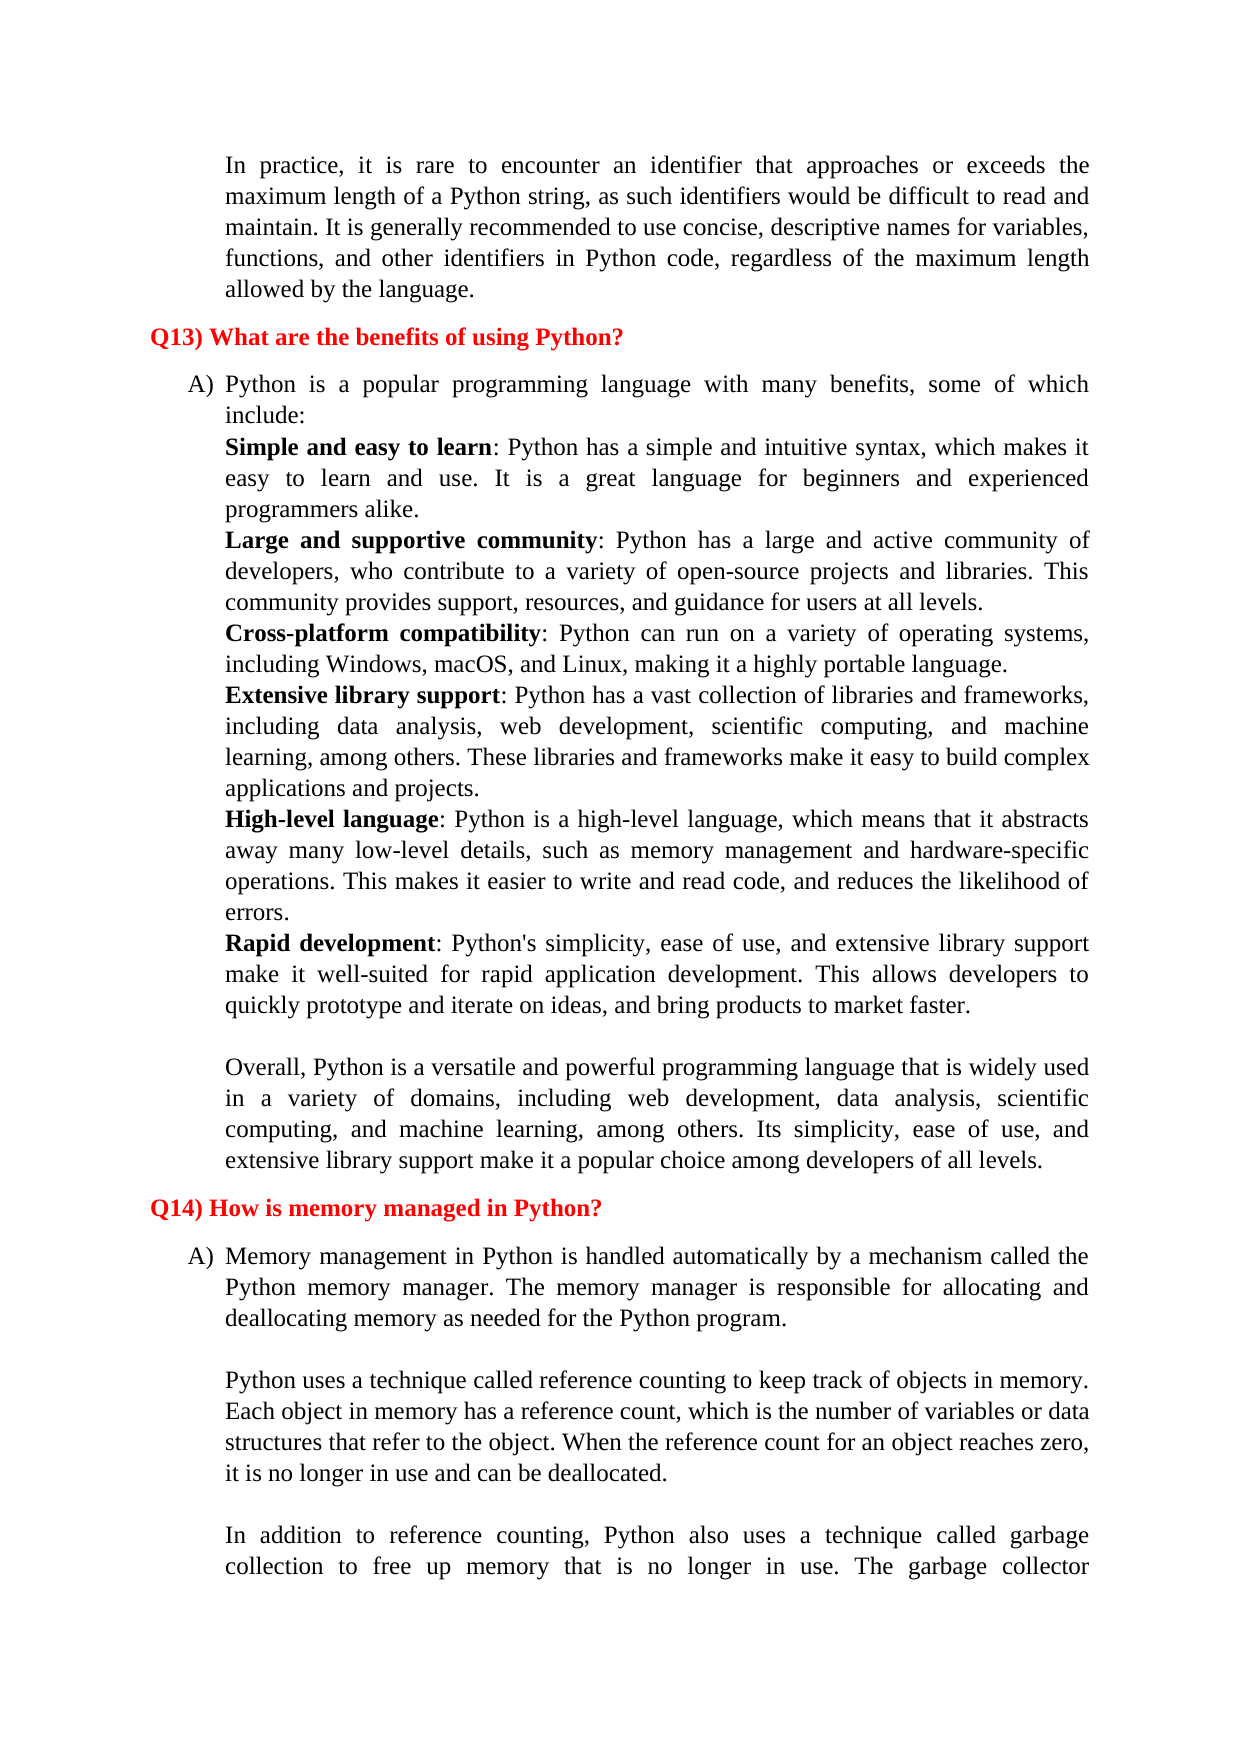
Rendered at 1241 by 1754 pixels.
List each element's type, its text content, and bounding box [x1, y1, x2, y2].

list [225, 1520, 1090, 1580]
text Q14) How is memory managed in Python? [150, 1193, 1090, 1222]
list High-level language: Python is a high-level language, which means that it abstracts away many low-level details, such as memory management and hardware-specific operations. This makes it easier to write and read code, and reduces the likelihood of errors. [225, 804, 1090, 926]
list Python uses a technique called reference counting to keep track of objects in memory. Each object in memory has a reference count, which is the number of variables or data structures that refer to the object. When the reference count for an object reaches zero, it is no longer in use and can be deallocated. [225, 1365, 1090, 1487]
list Extensive library support: Python has a vast collection of libraries and frameworks, including data analysis, web development, scientific computing, and machine learning, among others. These libraries and frameworks make it easy to build complex applications and projects. [225, 680, 1090, 802]
list Simple and easy to learn: Python has a simple and intuitive syntax, which makes it easy to learn and use. It is a great language for beginners and experienced programmers alike. [225, 432, 1090, 522]
list Python is a popular programming language with many benefits, some of which include: [187, 369, 1090, 429]
list Memory management in Python is handled automatically by a mechanism called the Python memory manager. The memory manager is responsible for allocating and deallocating memory as needed for the Python program. [187, 1241, 1090, 1332]
list In practice, it is rare to encounter an identifier that approaches or exceeds the maximum length of a Python string, as such identifiers would be difficult to read and maintain. It is generally recommended to use concise, descriptive names for variables, functions, and other identifiers in Python code, regardless of the maximum length allowed by the language. [225, 150, 1090, 303]
text Q13) What are the benefits of using Python? [150, 322, 1090, 351]
list Overall, Python is a versatile and powerful programming language that is widely used in a variety of domains, including web development, data analysis, scientific computing, and machine learning, among others. Its simplicity, ease of use, and extensive library support make it a popular choice among developers of all levels. [225, 1052, 1090, 1174]
list Large and supportive community: Python has a large and active community of developers, who contribute to a variety of open-source projects and libraries. This community provides support, resources, and guidance for users at all levels. [225, 525, 1090, 616]
list Rapid development: Python's simplicity, ease of use, and extensive library support make it well-suited for rapid application development. This allows developers to quickly prototype and iterate on ideas, and bring products to market faster. [225, 928, 1090, 1019]
list Cross-platform compatibility: Python can run on a variety of operating systems, including Windows, macOS, and Linux, making it a highly portable language. [225, 618, 1090, 678]
